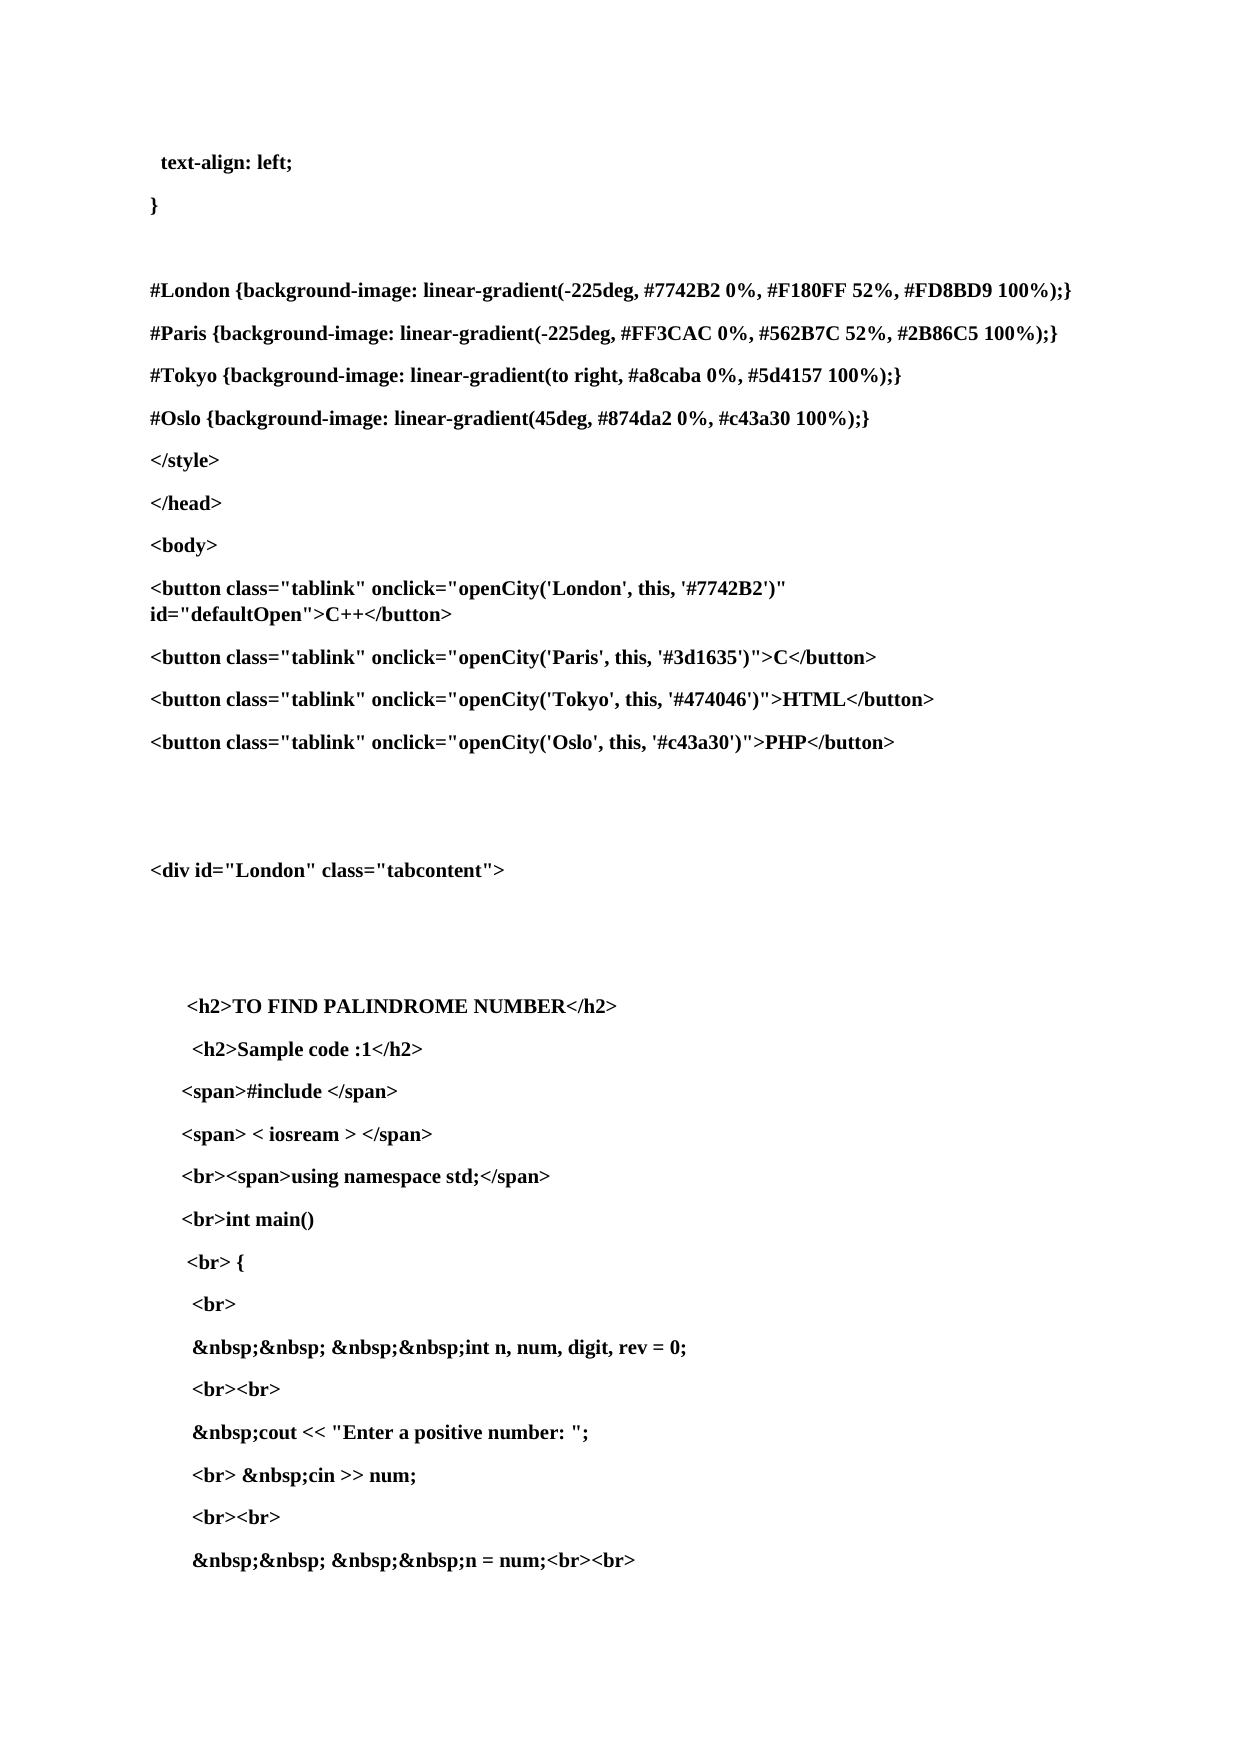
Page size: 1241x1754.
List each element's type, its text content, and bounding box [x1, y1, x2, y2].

text <button class="tablink" onclick="openCity('Tokyo', this, '#474046')">HTML</button> [150, 687, 1090, 711]
text <h2>TO FIND PALINDROME NUMBER</h2> [150, 994, 1090, 1018]
text #London {background-image: linear-gradient(-225deg, #7742B2 0%, #F180FF 52%, #FD8BD9 100%);} [150, 278, 1090, 302]
text </style> [150, 448, 1090, 472]
text <br> &nbsp;cin >> num; [150, 1463, 1090, 1487]
text } [150, 193, 1090, 217]
text </head> [150, 491, 1090, 515]
text <span>#include </span> [150, 1079, 1090, 1103]
text <br> { [150, 1249, 1090, 1274]
text <br><span>using namespace std;</span> [150, 1164, 1090, 1188]
text <h2>Sample code :1</h2> [150, 1037, 1090, 1061]
text #Paris {background-image: linear-gradient(-225deg, #FF3CAC 0%, #562B7C 52%, #2B86C5 100%);} [150, 320, 1090, 344]
text #Tokyo {background-image: linear-gradient(to right, #a8caba 0%, #5d4157 100%);} [150, 363, 1090, 387]
text &nbsp;&nbsp; &nbsp;&nbsp;n = num;<br><br> [150, 1548, 1090, 1572]
text <br><br> [150, 1505, 1090, 1529]
text <span> < iosream > </span> [150, 1122, 1090, 1146]
text &nbsp;cout << "Enter a positive number: "; [150, 1420, 1090, 1444]
text <div id="London" class="tabcontent"> [150, 858, 1090, 882]
text <button class="tablink" onclick="openCity('Oslo', this, '#c43a30')">PHP</button> [150, 730, 1090, 754]
text <br> [150, 1292, 1090, 1316]
text <br><br> [150, 1377, 1090, 1401]
text &nbsp;&nbsp; &nbsp;&nbsp;int n, num, digit, rev = 0; [150, 1335, 1090, 1359]
text <br>int main() [150, 1207, 1090, 1231]
text <body> [150, 533, 1090, 557]
text <button class="tablink" onclick="openCity('Paris', this, '#3d1635')">C</button> [150, 644, 1090, 669]
text text-align: left; [150, 150, 1090, 174]
text <button class="tablink" onclick="openCity('London', this, '#7742B2')" id="defaultOpen">C++</button> [150, 576, 1090, 626]
text #Oslo {background-image: linear-gradient(45deg, #874da2 0%, #c43a30 100%);} [150, 406, 1090, 430]
